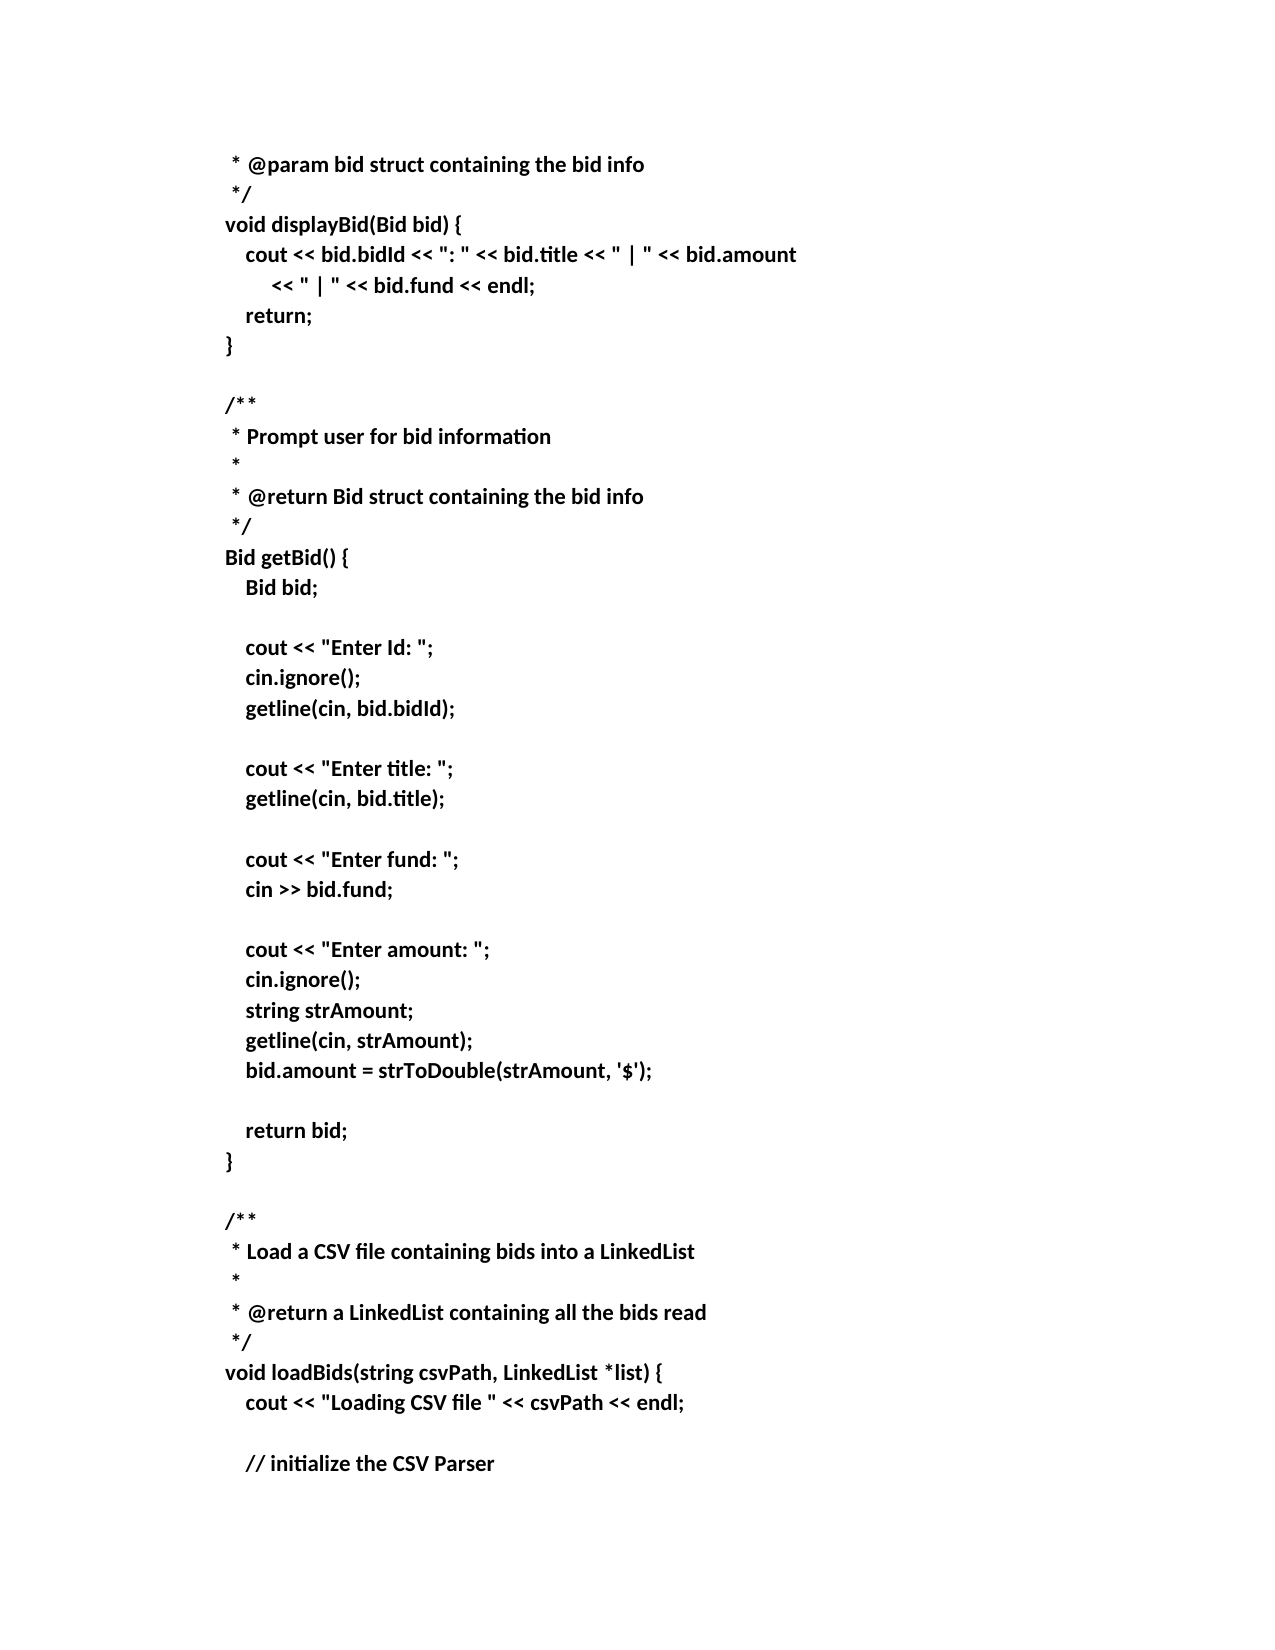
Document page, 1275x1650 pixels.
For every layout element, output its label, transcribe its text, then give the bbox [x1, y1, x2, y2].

list getline(cin, bid.bidId); [225, 694, 1125, 722]
list * Load a CSV file containing bids into a LinkedList [225, 1237, 1125, 1266]
list cout << bid.bidId << ": " << bid.title << " | " << bid.amount [225, 241, 1125, 269]
list */ [225, 512, 1125, 541]
list getline(cin, bid.title); [225, 784, 1125, 812]
list cin.ignore(); [225, 663, 1125, 692]
list * [225, 452, 1125, 480]
list } [225, 1147, 1125, 1175]
list * Prompt user for bid information [225, 422, 1125, 450]
list */ [225, 1328, 1125, 1356]
list // initialize the CSV Parser [225, 1449, 1125, 1477]
list * @return a LinkedList containing all the bids read [225, 1298, 1125, 1326]
list return bid; [225, 1117, 1125, 1145]
list cout << "Enter amount: "; [225, 935, 1125, 963]
list cout << "Enter Id: "; [225, 633, 1125, 661]
list getline(cin, strAmount); [225, 1026, 1125, 1054]
list /** [225, 1207, 1125, 1235]
list void displayBid(Bid bid) { [225, 210, 1125, 238]
list /** [225, 392, 1125, 420]
list * @return Bid struct containing the bid info [225, 482, 1125, 510]
list << " | " << bid.fund << endl; [225, 271, 1125, 299]
list * [225, 1268, 1125, 1296]
list string strAmount; [225, 996, 1125, 1024]
list * @param bid struct containing the bid info [225, 150, 1125, 178]
list void loadBids(string csvPath, LinkedList *list) { [225, 1358, 1125, 1386]
list Bid bid; [225, 573, 1125, 601]
list Bid getBid() { [225, 543, 1125, 571]
list return; [225, 301, 1125, 329]
list cout << "Loading CSV file " << csvPath << endl; [225, 1388, 1125, 1417]
list cout << "Enter title: "; [225, 754, 1125, 782]
list cin.ignore(); [225, 966, 1125, 994]
list */ [225, 180, 1125, 208]
list } [225, 331, 1125, 359]
list cin >> bid.fund; [225, 875, 1125, 903]
list cout << "Enter fund: "; [225, 845, 1125, 873]
list bid.amount = strToDouble(strAmount, '$'); [225, 1056, 1125, 1084]
